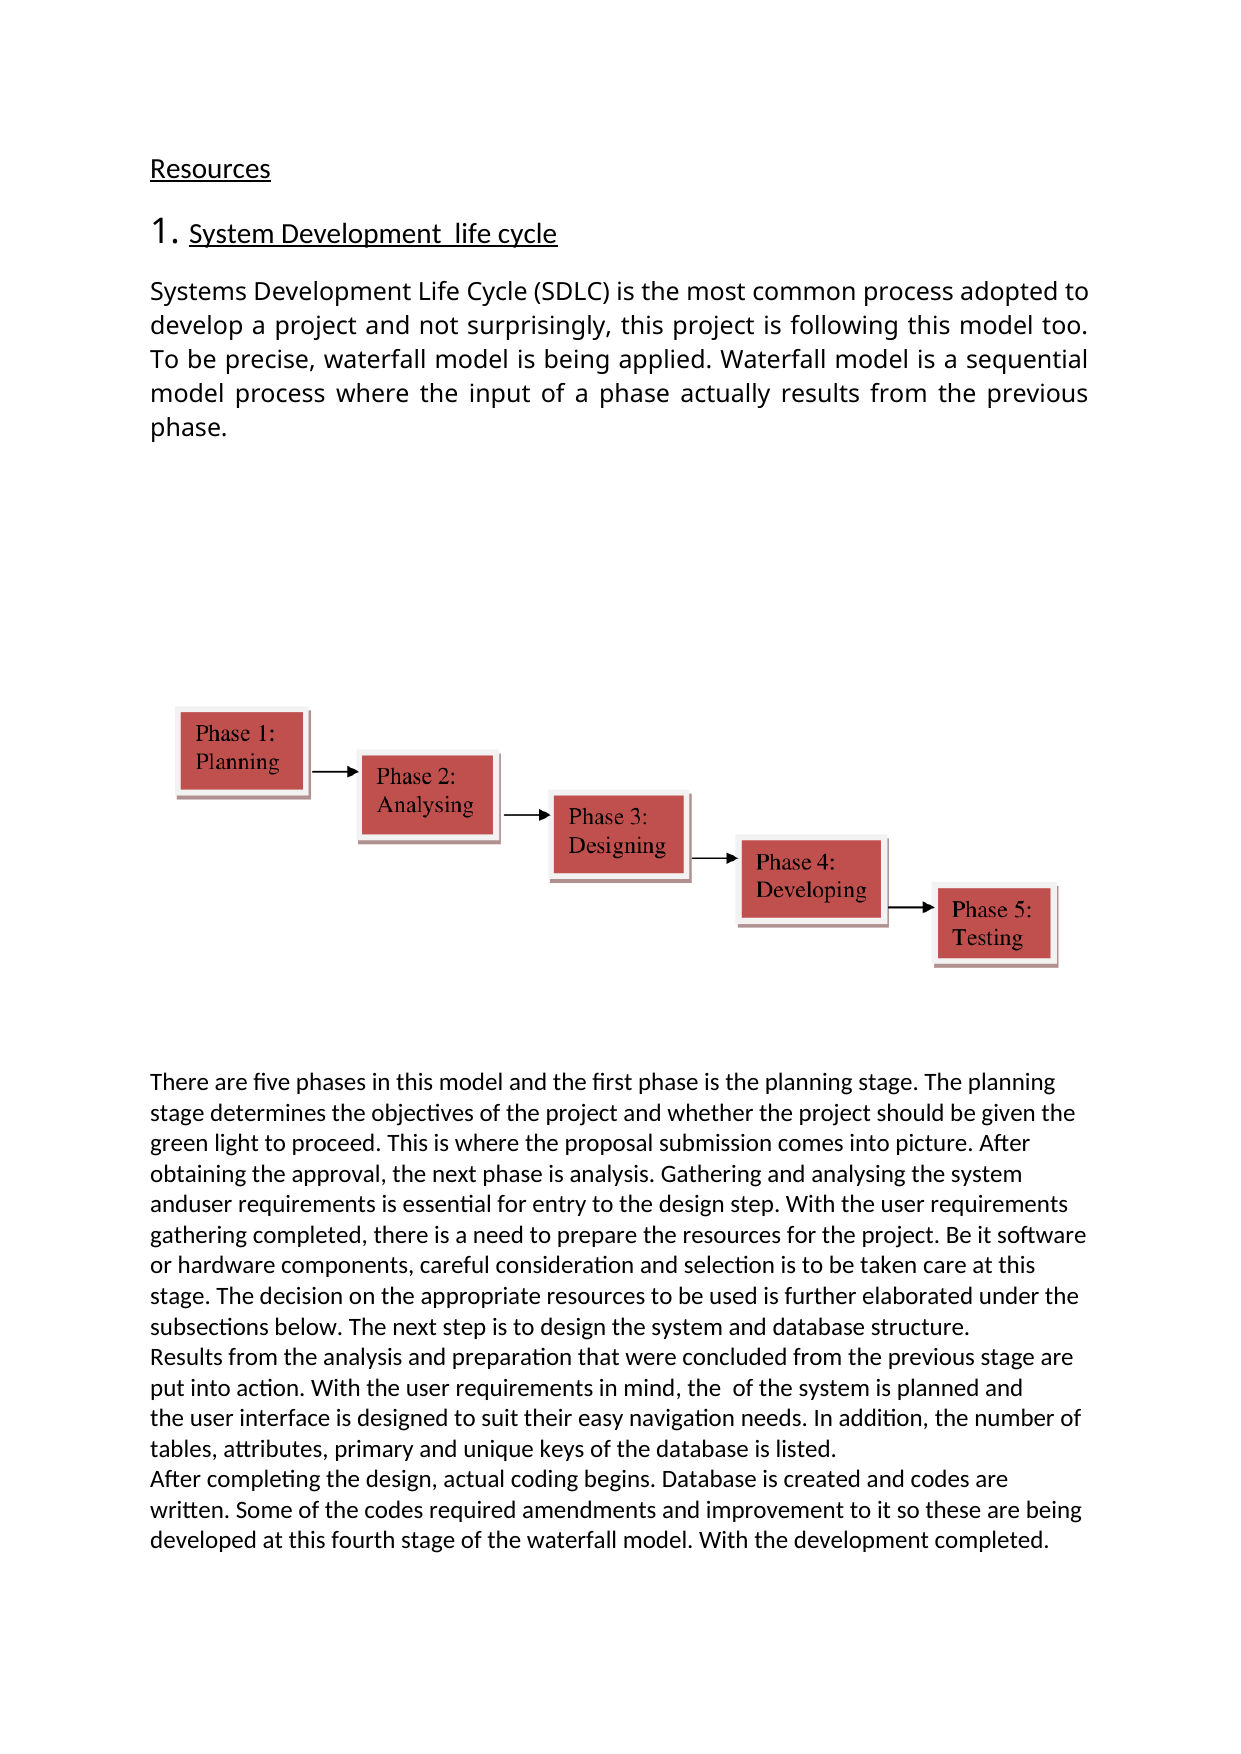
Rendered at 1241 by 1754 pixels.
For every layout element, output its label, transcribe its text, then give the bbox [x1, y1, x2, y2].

text Systems Development Life Cycle (SDLC) is the most common process adopted to develop a project and not surprisingly, this project is following this model too. To be precise, waterfall model is being applied. Waterfall model is a sequential model process where the input of a phase actually results from the previous phase. [150, 274, 1090, 444]
text tables, attributes, primary and unique keys of the database is listed. [150, 1433, 1090, 1463]
text 1. System Development life cycle [150, 205, 1090, 253]
text After completing the design, actual coding begins. Database is created and codes are [150, 1463, 1090, 1494]
text Resources [150, 150, 1090, 186]
text obtaining the approval, the next phase is analysis. Gathering and analysing the system anduser requirements is essential for entry to the design step. With the user requirements gathering completed, there is a need to prepare the resources for the project. Be it software or hardware components, careful consideration and selection is to be taken care at this stage. The decision on the appropriate resources to be used is further elaborated under the subsections below. The next step is to design the system and database structure. [150, 1158, 1090, 1341]
text written. Some of the codes required amendments and improvement to it so these are being [150, 1494, 1090, 1524]
text green light to proceed. This is where the proposal submission comes into picture. After [150, 1127, 1090, 1158]
text developed at this fourth stage of the waterfall model. With the development completed. [150, 1524, 1090, 1555]
text the user interface is designed to suit their easy navigation needs. In addition, the number of [150, 1402, 1090, 1433]
text stage determines the objectives of the project and whether the project should be given the [150, 1097, 1090, 1127]
text Results from the analysis and preparation that were concluded from the previous stage are [150, 1341, 1090, 1372]
text There are five phases in this model and the first phase is the planning stage. The planning [150, 1066, 1090, 1097]
text put into action. With the user requirements in mind, the of the system is planned and [150, 1372, 1090, 1402]
